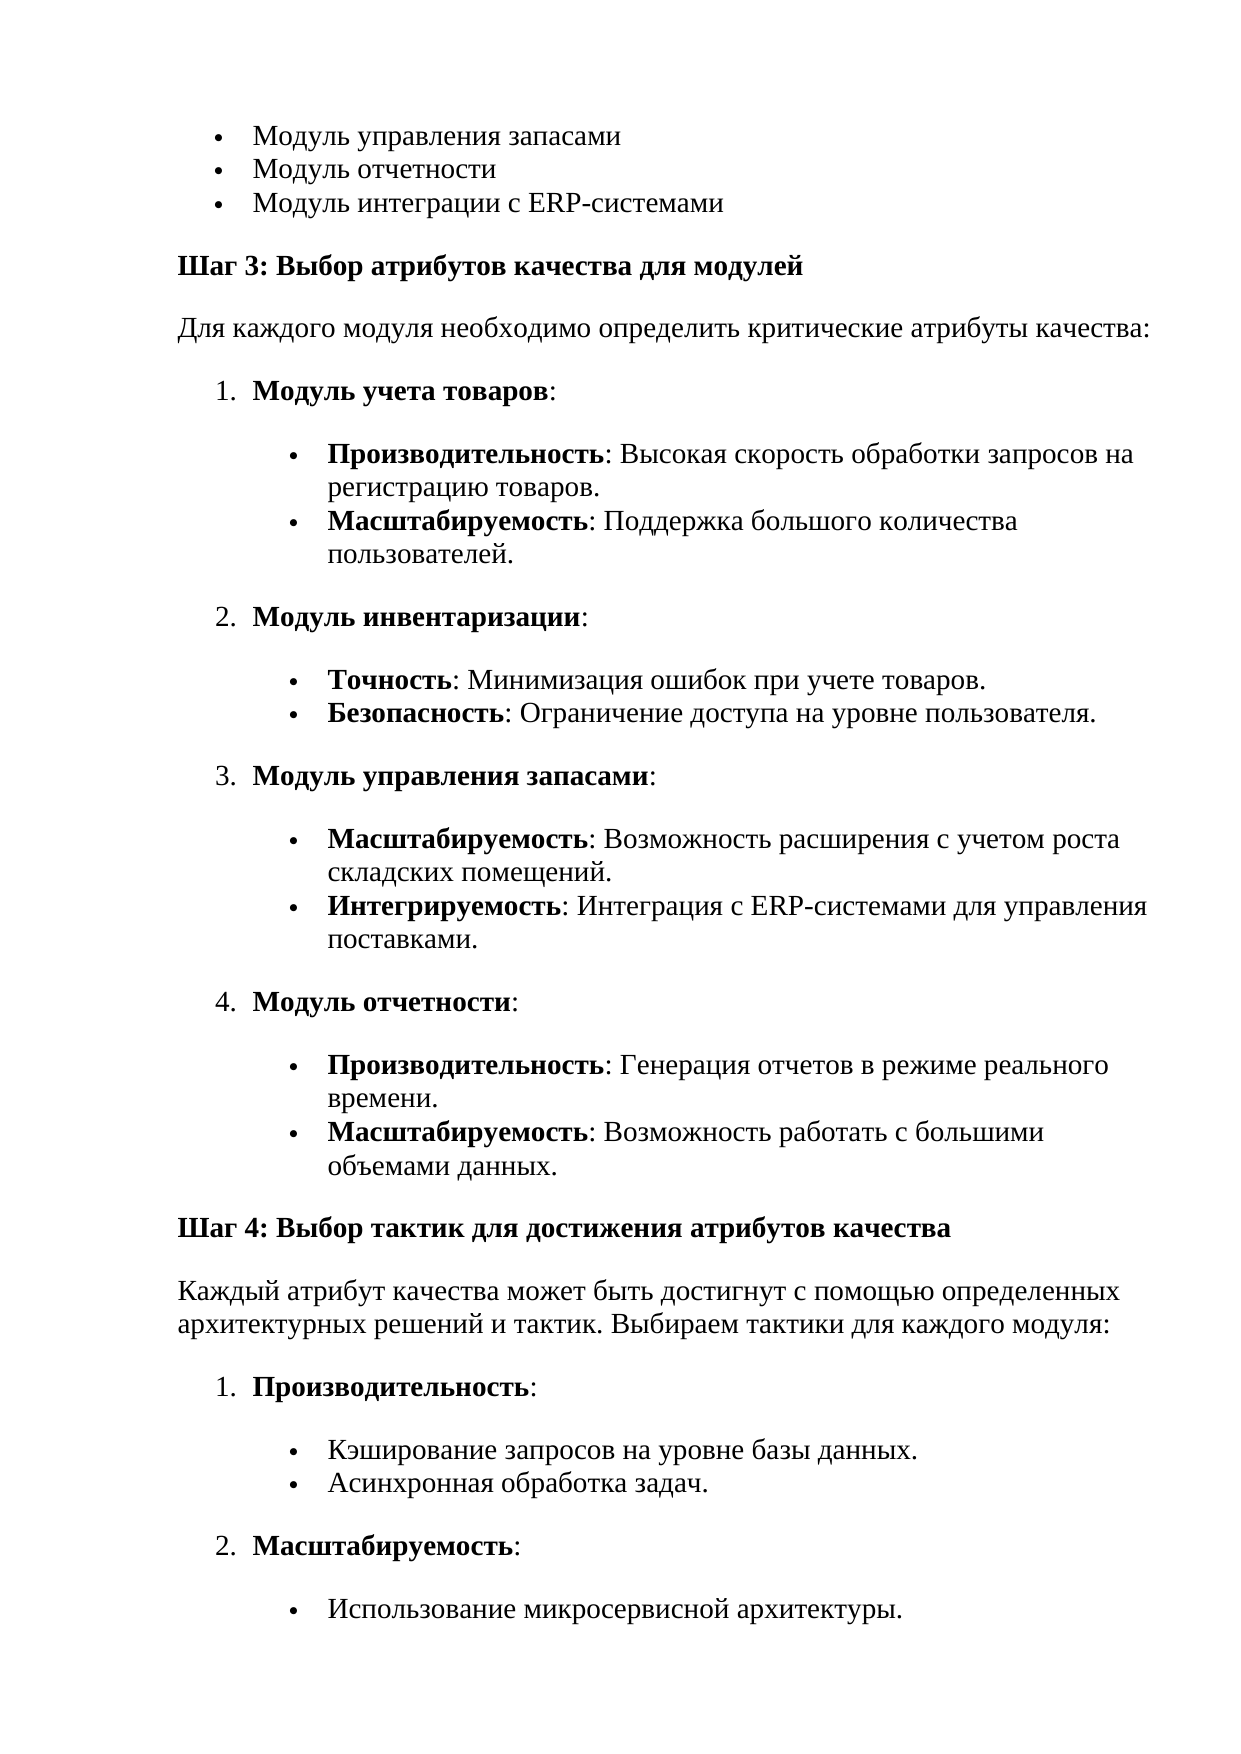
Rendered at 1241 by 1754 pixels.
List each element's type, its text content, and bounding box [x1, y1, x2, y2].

text Каждый атрибут качества может быть достигнут с помощью определенных архитектурных решений и тактик. Выбираем тактики для каждого модуля: [177, 1273, 1152, 1340]
list Масштабируемость: Возможность работать с большими объемами данных. [290, 1114, 1152, 1181]
list Модуль учета товаров: [215, 373, 1152, 407]
list Модуль отчетности [215, 152, 1152, 185]
list Модуль управления запасами: [215, 758, 1152, 792]
list Точность: Минимизация ошибок при учете товаров. [290, 662, 1152, 696]
text Для каждого модуля необходимо определить критические атрибуты качества: [177, 311, 1152, 344]
list Модуль управления запасами [215, 118, 1152, 152]
list Масштабируемость: [215, 1528, 1152, 1562]
list Производительность: Генерация отчетов в режиме реального времени. [290, 1047, 1152, 1114]
list Использование микросервисной архитектуры. [290, 1591, 1152, 1624]
list Интегрируемость: Интеграция с ERP-системами для управления поставками. [290, 888, 1152, 955]
list Кэширование запросов на уровне базы данных. [290, 1432, 1152, 1466]
list Масштабируемость: Поддержка большого количества пользователей. [290, 503, 1152, 570]
list Модуль инвентаризации: [215, 599, 1152, 633]
text Шаг 4: Выбор тактик для достижения атрибутов качества [177, 1210, 1152, 1244]
list Безопасность: Ограничение доступа на уровне пользователя. [290, 696, 1152, 729]
list Модуль интеграции с ERP-системами [215, 185, 1152, 219]
list Производительность: [215, 1369, 1152, 1403]
list Модуль отчетности: [215, 984, 1152, 1018]
list Производительность: Высокая скорость обработки запросов на регистрацию товаров. [290, 436, 1152, 503]
list Масштабируемость: Возможность расширения с учетом роста складских помещений. [290, 821, 1152, 888]
list Асинхронная обработка задач. [290, 1466, 1152, 1499]
text Шаг 3: Выбор атрибутов качества для модулей [177, 248, 1152, 281]
